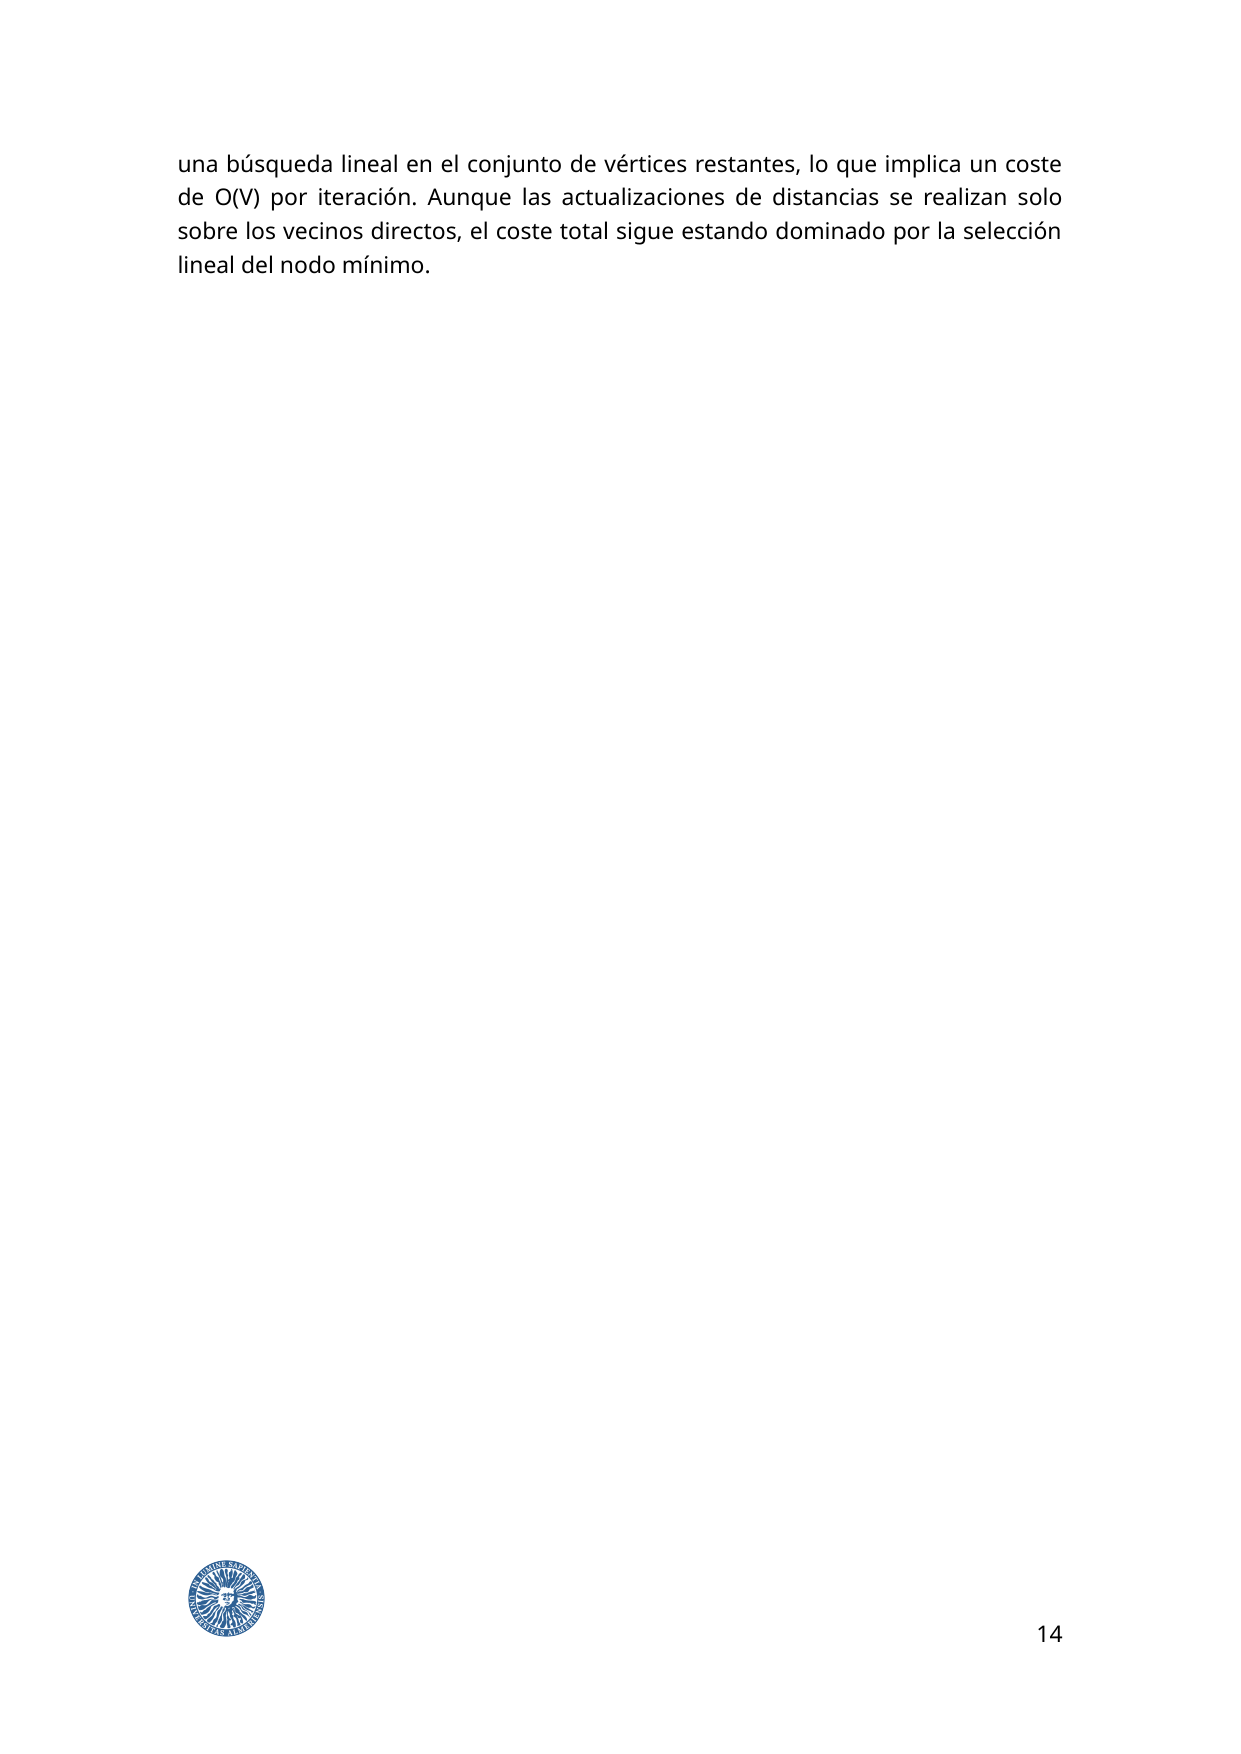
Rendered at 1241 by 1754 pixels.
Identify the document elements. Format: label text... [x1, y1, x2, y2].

picture [177, 1548, 277, 1649]
